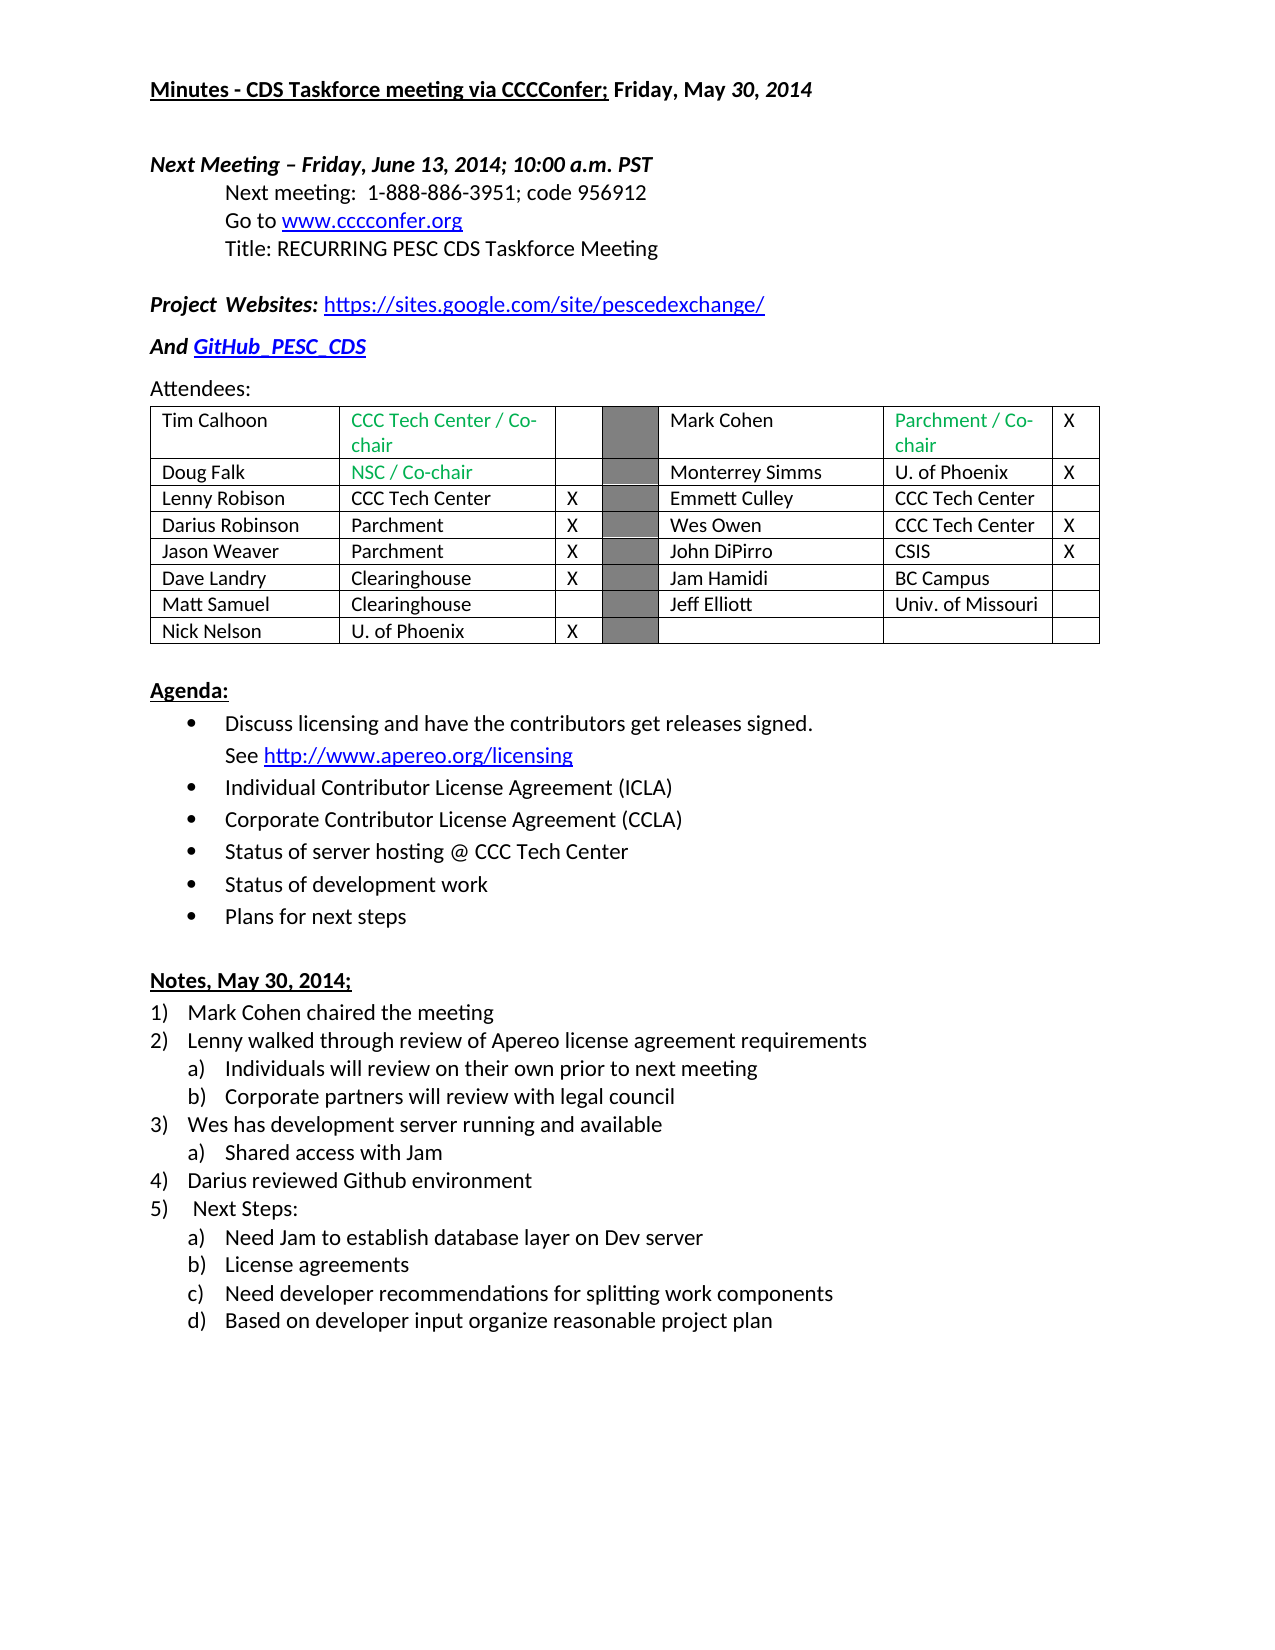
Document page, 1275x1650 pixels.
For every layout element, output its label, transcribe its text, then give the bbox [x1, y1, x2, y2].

table_header Parchment / Co-chair [884, 407, 1052, 458]
table_cell [603, 512, 658, 537]
list Status of development work [187, 870, 1125, 898]
text And GitHub_PESC_CDS [150, 332, 1125, 360]
text Notes, May 30, 2014; [150, 966, 1125, 994]
table_cell BC Campus [884, 565, 1052, 590]
list Corporate Contributor License Agreement (CCLA) [187, 805, 1125, 833]
table_header X [1053, 407, 1099, 458]
table_cell Emmett Culley [659, 486, 883, 511]
table_cell CSIS [884, 539, 1052, 564]
table_cell X [556, 512, 602, 537]
list Based on developer input organize reasonable project plan [187, 1307, 1125, 1335]
table_cell U. of Phoenix [340, 618, 555, 643]
table_cell Jason Weaver [151, 539, 339, 564]
list Corporate partners will review with legal council [187, 1082, 1125, 1111]
table_cell [603, 539, 658, 564]
table_cell X [556, 486, 602, 511]
table_cell [1053, 591, 1099, 617]
list Status of server hosting @ CCC Tech Center [187, 837, 1125, 866]
list Individual Contributor License Agreement (ICLA) [187, 773, 1125, 801]
text Next Meeting – Friday, June 13, 2014; 10:00 a.m. PST [150, 150, 1125, 178]
list Wes has development server running and available [150, 1111, 1125, 1138]
list Shared access with Jam [187, 1138, 1125, 1167]
text Next meeting: 1-888-886-3951; code 956912 Go to www.cccconfer.org Title: RECURRING PESC CDS Taskforce Meeting [225, 178, 1125, 290]
table_cell [556, 459, 602, 484]
table_cell Darius Robinson [151, 512, 339, 537]
table_cell Dave Landry [151, 565, 339, 590]
list Mark Cohen chaired the meeting [150, 998, 1125, 1026]
table_cell X [556, 565, 602, 590]
table_cell [603, 591, 658, 617]
table_cell X [556, 539, 602, 564]
table_cell Matt Samuel [151, 591, 339, 617]
table_cell [603, 459, 658, 484]
table_cell X [1053, 512, 1099, 537]
table_cell [1053, 486, 1099, 511]
table_cell NSC / Co-chair [340, 459, 555, 484]
table_cell [659, 618, 883, 643]
text Agenda: [150, 677, 1125, 704]
table_cell [556, 591, 602, 617]
table_cell [884, 618, 1052, 643]
list License agreements [187, 1251, 1125, 1279]
table_header [556, 407, 602, 458]
list Lenny walked through review of Apereo license agreement requirements [150, 1026, 1125, 1054]
text Attendees: [150, 374, 1125, 402]
list Darius reviewed Github environment [150, 1167, 1125, 1194]
table_cell Doug Falk [151, 459, 339, 484]
table_cell CCC Tech Center [884, 486, 1052, 511]
list Individuals will review on their own prior to next meeting [187, 1054, 1125, 1082]
table_cell [1053, 565, 1099, 590]
table_header CCC Tech Center / Co-chair [340, 407, 555, 458]
table_cell Jeff Elliott [659, 591, 883, 617]
text Project Websites: https://sites.google.com/site/pescedexchange/ [150, 290, 1125, 318]
table_cell Parchment [340, 539, 555, 564]
list Plans for next steps [187, 902, 1125, 930]
table_header Tim Calhoon [151, 407, 339, 458]
list Need developer recommendations for splitting work components [187, 1279, 1125, 1307]
table_cell [603, 618, 658, 643]
table_cell Monterrey Simms [659, 459, 883, 484]
table_cell Parchment [340, 512, 555, 537]
table_cell Lenny Robison [151, 486, 339, 511]
table_cell Nick Nelson [151, 618, 339, 643]
table_header Mark Cohen [659, 407, 883, 458]
list Discuss licensing and have the contributors get releases signed. [187, 709, 1125, 737]
table_cell Jam Hamidi [659, 565, 883, 590]
table_cell [1053, 618, 1099, 643]
table_cell Univ. of Missouri [884, 591, 1052, 617]
list See http://www.apereo.org/licensing [225, 741, 1125, 769]
table_cell X [556, 618, 602, 643]
table_cell CCC Tech Center [884, 512, 1052, 537]
table_cell John DiPirro [659, 539, 883, 564]
table_cell [603, 486, 658, 511]
table_header [603, 407, 658, 458]
table_cell X [1053, 539, 1099, 564]
table_cell X [1053, 459, 1099, 484]
list Need Jam to establish database layer on Dev server [187, 1223, 1125, 1251]
table_cell U. of Phoenix [884, 459, 1052, 484]
table_cell [603, 565, 658, 590]
table_cell Clearinghouse [340, 591, 555, 617]
list Next Steps: [150, 1194, 1125, 1223]
table_cell Clearinghouse [340, 565, 555, 590]
table_cell CCC Tech Center [340, 486, 555, 511]
table_cell Wes Owen [659, 512, 883, 537]
